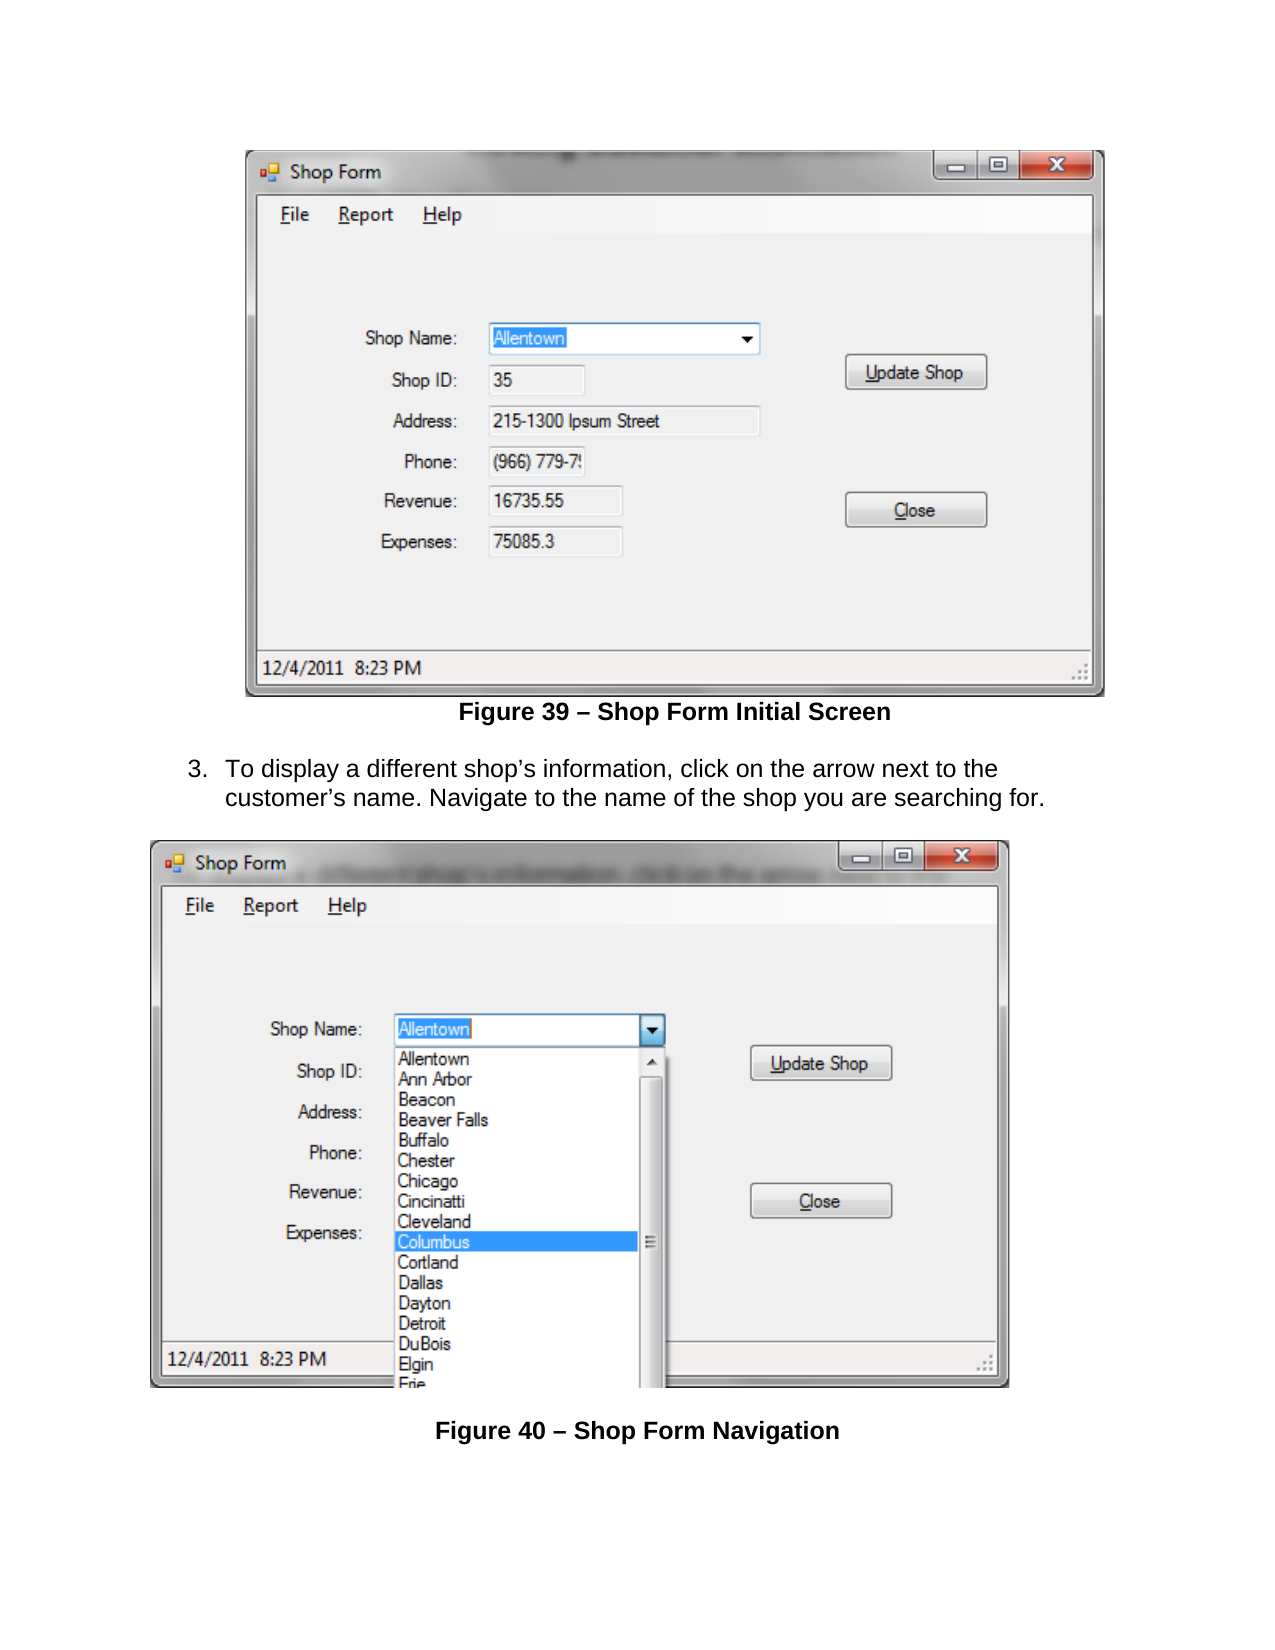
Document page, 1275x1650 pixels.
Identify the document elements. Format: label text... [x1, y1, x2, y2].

list To display a different shop’s information, click on the arrow next to the customer’s name. Navigate to the name of the shop you are searching for. [187, 754, 1125, 812]
text Figure 40 – Shop Form Navigation [150, 1416, 1125, 1445]
list Figure 39 – Shop Form Initial Screen [225, 697, 1125, 726]
picture [245, 150, 1105, 697]
picture [150, 840, 1010, 1388]
